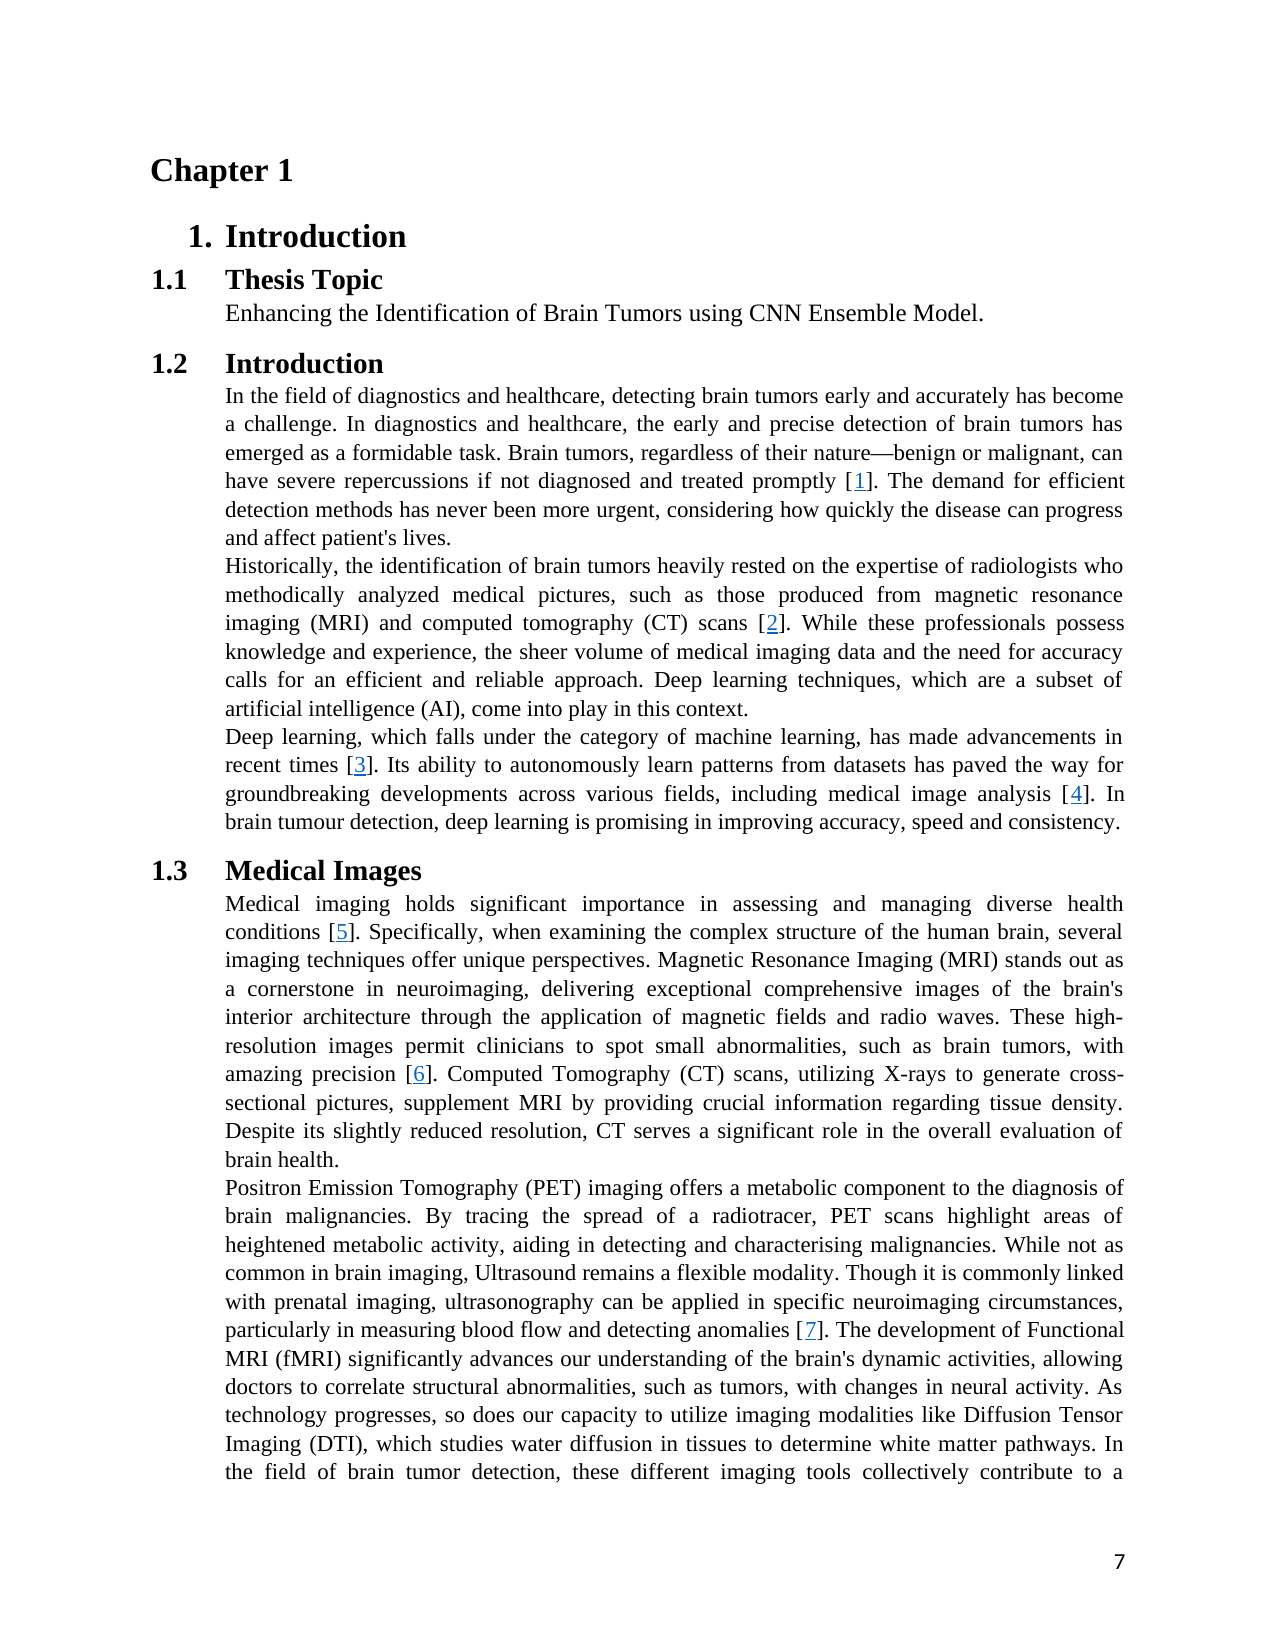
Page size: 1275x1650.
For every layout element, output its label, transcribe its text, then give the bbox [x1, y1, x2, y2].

subtitle Introduction [187, 346, 1125, 379]
subtitle Chapter 1 [150, 150, 1125, 188]
list Historically, the identification of brain tumors heavily rested on the expertise of radiologists who methodically analyzed medical pictures, such as those produced from magnetic resonance imaging (MRI) and computed tomography (CT) scans [2]. While these professionals possess knowledge and experience, the sheer volume of medical imaging data and the need for accuracy calls for an efficient and reliable approach. Deep learning techniques, which are a subset of artificial intelligence (AI), come into play in this context. [225, 552, 1125, 721]
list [225, 1174, 1125, 1485]
text Enhancing the Identification of Brain Tumors using CNN Ensemble Model. [225, 298, 1125, 327]
subtitle Introduction [187, 216, 1125, 255]
subtitle Thesis Topic [187, 262, 1125, 295]
list Deep learning, which falls under the category of machine learning, has made advancements in recent times [3]. Its ability to autonomously learn patterns from datasets has paved the way for groundbreaking developments across various fields, including medical image analysis [4]. In brain tumour detection, deep learning is promising in improving accuracy, speed and consistency. [225, 723, 1125, 835]
list In the field of diagnostics and healthcare, detecting brain tumors early and accurately has become a challenge. In diagnostics and healthcare, the early and precise detection of brain tumors has emerged as a formidable task. Brain tumors, regardless of their nature—benign or malignant, can have severe repercussions if not diagnosed and treated promptly [1]. The demand for efficient detection methods has never been more urgent, considering how quickly the disease can progress and affect patient's lives. [225, 382, 1125, 550]
subtitle Medical Images [187, 853, 1125, 887]
list Medical imaging holds significant importance in assessing and managing diverse health conditions [5]. Specifically, when examining the complex structure of the human brain, several imaging techniques offer unique perspectives. Magnetic Resonance Imaging (MRI) stands out as a cornerstone in neuroimaging, delivering exceptional comprehensive images of the brain's interior architecture through the application of magnetic fields and radio waves. These high-resolution images permit clinicians to spot small abnormalities, such as brain tumors, with amazing precision [6]. Computed Tomography (CT) scans, utilizing X-rays to generate cross-sectional pictures, supplement MRI by providing crucial information regarding tissue density. Despite its slightly reduced resolution, CT serves a significant role in the overall evaluation of brain health. [225, 890, 1125, 1172]
